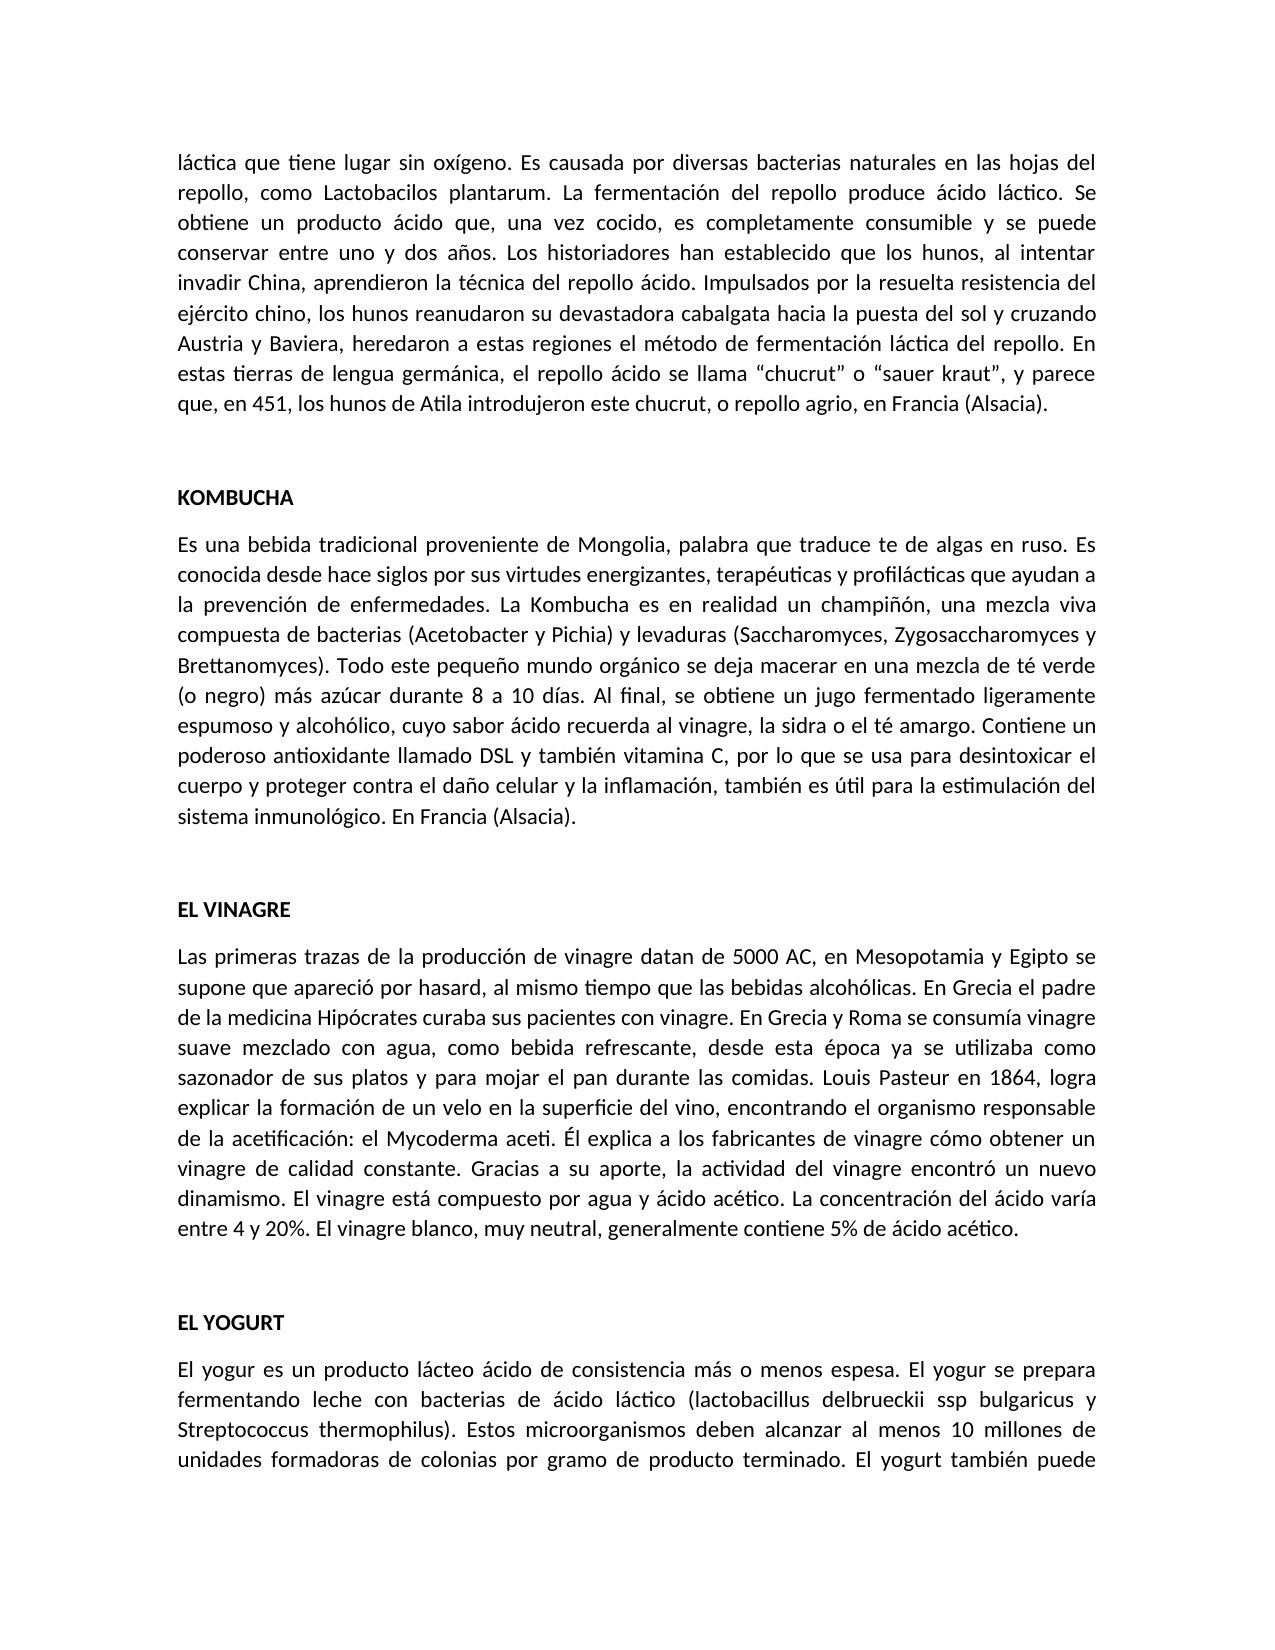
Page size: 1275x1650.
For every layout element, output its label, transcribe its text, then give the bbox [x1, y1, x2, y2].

text KOMBUCHA [177, 483, 1098, 511]
text Es una bebida tradicional proveniente de Mongolia, palabra que traduce te de algas en ruso. Es conocida desde hace siglos por sus virtudes energizantes, terapéuticas y profilácticas que ayudan a la prevención de enfermedades. La Kombucha es en realidad un champiñón, una mezcla viva compuesta de bacterias (Acetobacter y Pichia) y levaduras (Saccharomyces, Zygosaccharomyces y Brettanomyces). Todo este pequeño mundo orgánico se deja macerar en una mezcla de té verde (o negro) más azúcar durante 8 a 10 días. Al final, se obtiene un jugo fermentado ligeramente espumoso y alcohólico, cuyo sabor ácido recuerda al vinagre, la sidra o el té amargo. Contiene un poderoso antioxidante llamado DSL y también vitamina C, por lo que se usa para desintoxicar el cuerpo y proteger contra el daño celular y la inflamación, también es útil para la estimulación del sistema inmunológico. En Francia (Alsacia). [177, 530, 1098, 830]
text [177, 148, 1098, 417]
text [177, 1355, 1098, 1473]
text EL VINAGRE [177, 896, 1098, 923]
text Las primeras trazas de la producción de vinagre datan de 5000 AC, en Mesopotamia y Egipto se supone que apareció por hasard, al mismo tiempo que las bebidas alcohólicas. En Grecia el padre de la medicina Hipócrates curaba sus pacientes con vinagre. En Grecia y Roma se consumía vinagre suave mezclado con agua, como bebida refrescante, desde esta época ya se utilizaba como sazonador de sus platos y para mojar el pan durante las comidas. Louis Pasteur en 1864, logra explicar la formación de un velo en la superficie del vino, encontrando el organismo responsable de la acetificación: el Mycoderma aceti. Él explica a los fabricantes de vinagre cómo obtener un vinagre de calidad constante. Gracias a su aporte, la actividad del vinagre encontró un nuevo dinamismo. El vinagre está compuesto por agua y ácido acético. La concentración del ácido varía entre 4 y 20%. El vinagre blanco, muy neutral, generalmente contiene 5% de ácido acético. [177, 942, 1098, 1242]
text EL YOGURT [177, 1308, 1098, 1336]
